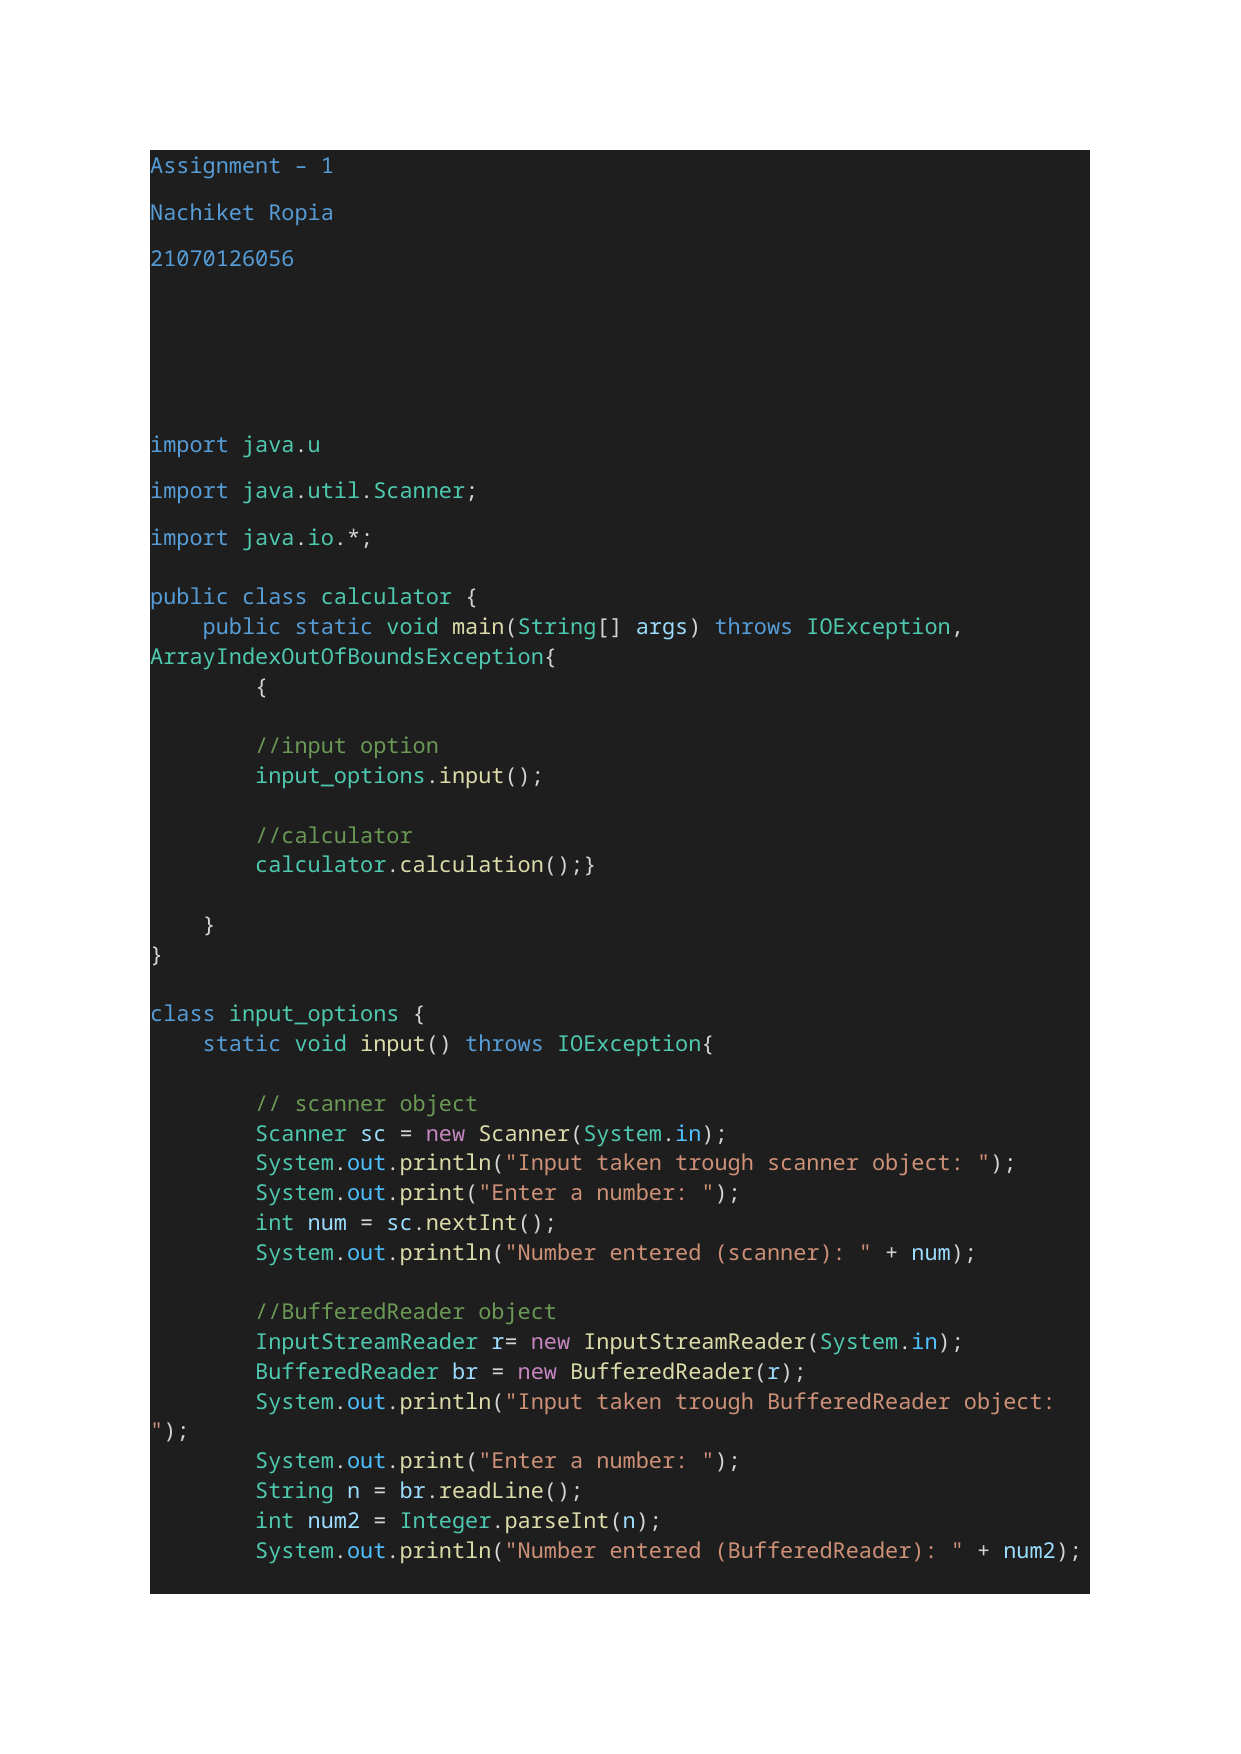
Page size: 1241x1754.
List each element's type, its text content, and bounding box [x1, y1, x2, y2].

text public class calculator { [150, 581, 1090, 611]
text // scanner object [150, 1088, 1090, 1117]
text import java.u [150, 429, 1090, 458]
text import java.io.*; [150, 522, 1090, 551]
text System.out.println("Input taken trough scanner object: "); [150, 1147, 1090, 1177]
text System.out.println("Number entered (BufferedReader): " + num2); [150, 1534, 1090, 1564]
text System.out.println("Number entered (scanner): " + num); [150, 1237, 1090, 1266]
text public static void main(String[] args) throws IOException, ArrayIndexOutOfBoundsException{ [150, 611, 1090, 671]
text String n = br.readLine(); [150, 1475, 1090, 1505]
text } [150, 939, 1090, 968]
text System.out.print("Enter a number: "); [150, 1445, 1090, 1475]
text int num2 = Integer.parseInt(n); [150, 1505, 1090, 1534]
text calculator.calculation();} [150, 849, 1090, 879]
text { [150, 671, 1090, 700]
text Scanner sc = new Scanner(System.in); [150, 1117, 1090, 1147]
text //input option [150, 730, 1090, 760]
text System.out.println("Input taken trough BufferedReader object: "); [150, 1386, 1090, 1445]
text InputStreamReader r= new InputStreamReader(System.in); [150, 1326, 1090, 1356]
text } [150, 909, 1090, 939]
text BufferedReader br = new BufferedReader(r); [150, 1356, 1090, 1386]
text Assignment – 1 [150, 150, 1090, 180]
text //calculator [150, 819, 1090, 849]
text input_options.input(); [150, 760, 1090, 790]
text class input_options { [150, 998, 1090, 1028]
text 21070126056 [150, 243, 1090, 273]
text System.out.print("Enter a number: "); [150, 1177, 1090, 1207]
text import java.util.Scanner; [150, 475, 1090, 505]
text //BufferedReader object [150, 1296, 1090, 1326]
text static void input() throws IOException{ [150, 1028, 1090, 1058]
text Nachiket Ropia [150, 196, 1090, 226]
text int num = sc.nextInt(); [150, 1207, 1090, 1237]
